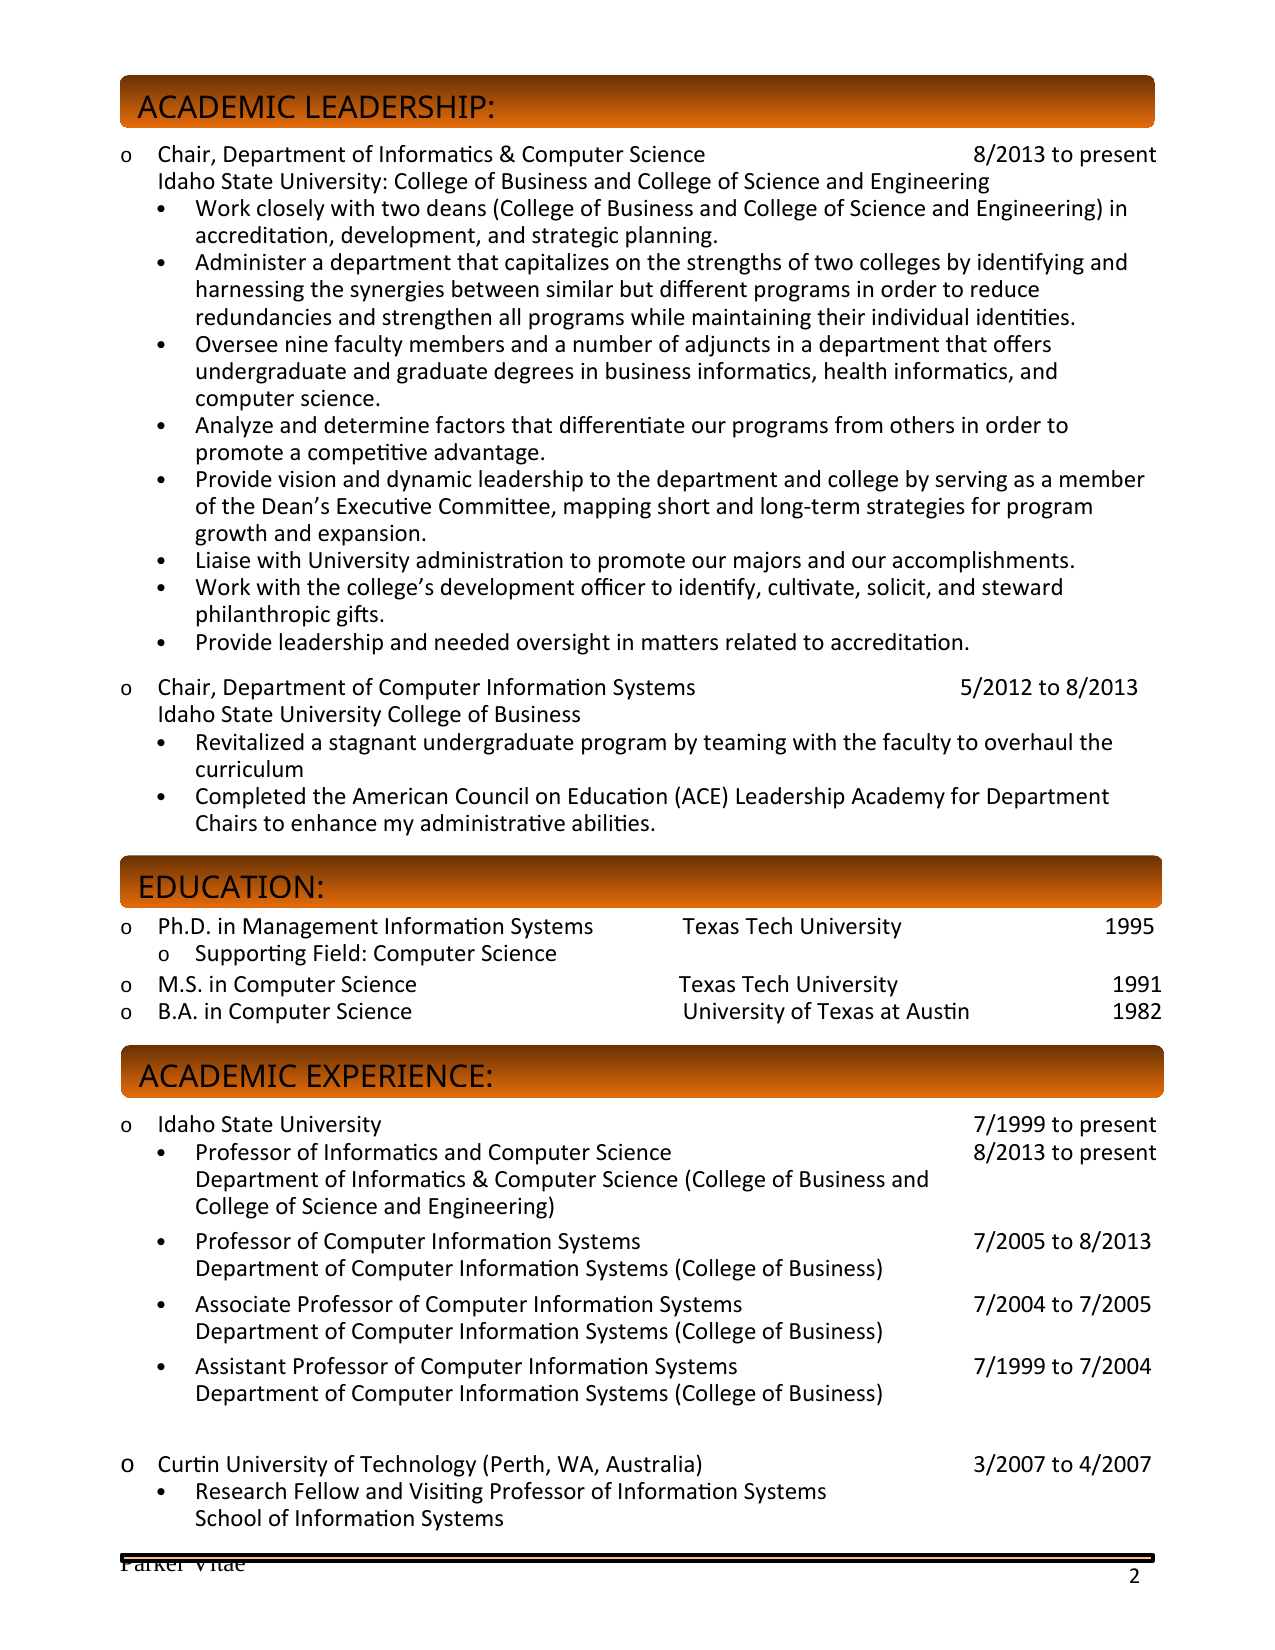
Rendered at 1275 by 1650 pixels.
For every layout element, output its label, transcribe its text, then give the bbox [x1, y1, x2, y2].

list Provide vision and dynamic leadership to the department and college by serving as a member of the Dean’s Executive Committee, mapping short and long-term strategies for program growth and expansion. [157, 466, 1155, 547]
list Chair, Department of Informatics & Computer Science 8/2013 to present [120, 141, 1176, 168]
list Provide leadership and needed oversight in matters related to accreditation. [157, 628, 1155, 655]
list Research Fellow and Visiting Professor of Information Systems School of Information Systems [157, 1478, 1155, 1532]
list Analyze and determine factors that differentiate our programs from others in order to promote a competitive advantage. [157, 412, 1155, 466]
list Idaho State University 7/1999 to present [120, 1111, 1161, 1138]
list Completed the American Council on Education (ACE) Leadership Academy for Department Chairs to enhance my administrative abilities. [157, 782, 1155, 837]
list B.A. in Computer Science University of Texas at Austin 1982 [120, 998, 1155, 1025]
list Chair, Department of Computer Information Systems 5/2012 to 8/2013 Idaho State University College of Business [120, 674, 1155, 728]
list Associate Professor of Computer Information Systems 7/2004 to 7/2005 Department of Computer Information Systems (College of Business) [157, 1290, 1161, 1344]
list Professor of Computer Information Systems 7/2005 to 8/2013 Department of Computer Information Systems (College of Business) [157, 1228, 1155, 1282]
list Work with the college’s development officer to identify, cultivate, solicit, and steward philanthropic gifts. [157, 574, 1155, 628]
list Assistant Professor of Computer Information Systems 7/1999 to 7/2004 Department of Computer Information Systems (College of Business) [157, 1353, 1155, 1407]
list Curtin University of Technology (Perth, WA, Australia) 3/2007 to 4/2007 [120, 1451, 1155, 1478]
list Ph.D. in Management Information Systems Texas Tech University 1995 [120, 913, 1170, 940]
text Idaho State University: College of Business and College of Science and Engineering [157, 168, 1155, 195]
list Liaise with University administration to promote our majors and our accomplishments. [157, 547, 1155, 574]
list Administer a department that capitalizes on the strengths of two colleges by identifying and harnessing the synergies between similar but different programs in order to reduce redundancies and strengthen all programs while maintaining their individual identities. [157, 249, 1155, 330]
list Work closely with two deans (College of Business and College of Science and Engineering) in accreditation, development, and strategic planning. [157, 195, 1155, 249]
list Oversee nine faculty members and a number of adjuncts in a department that offers undergraduate and graduate degrees in business informatics, health informatics, and computer science. [157, 330, 1155, 412]
list Revitalized a stagnant undergraduate program by teaming with the faculty to overhaul the curriculum [157, 728, 1155, 782]
list Supporting Field: Computer Science [157, 940, 1155, 967]
list Professor of Informatics and Computer Science 8/2013 to present Department of Informatics & Computer Science (College of Business and College of Science and Engineering) [157, 1138, 1161, 1219]
list M.S. in Computer Science Texas Tech University 1991 [120, 971, 1155, 998]
